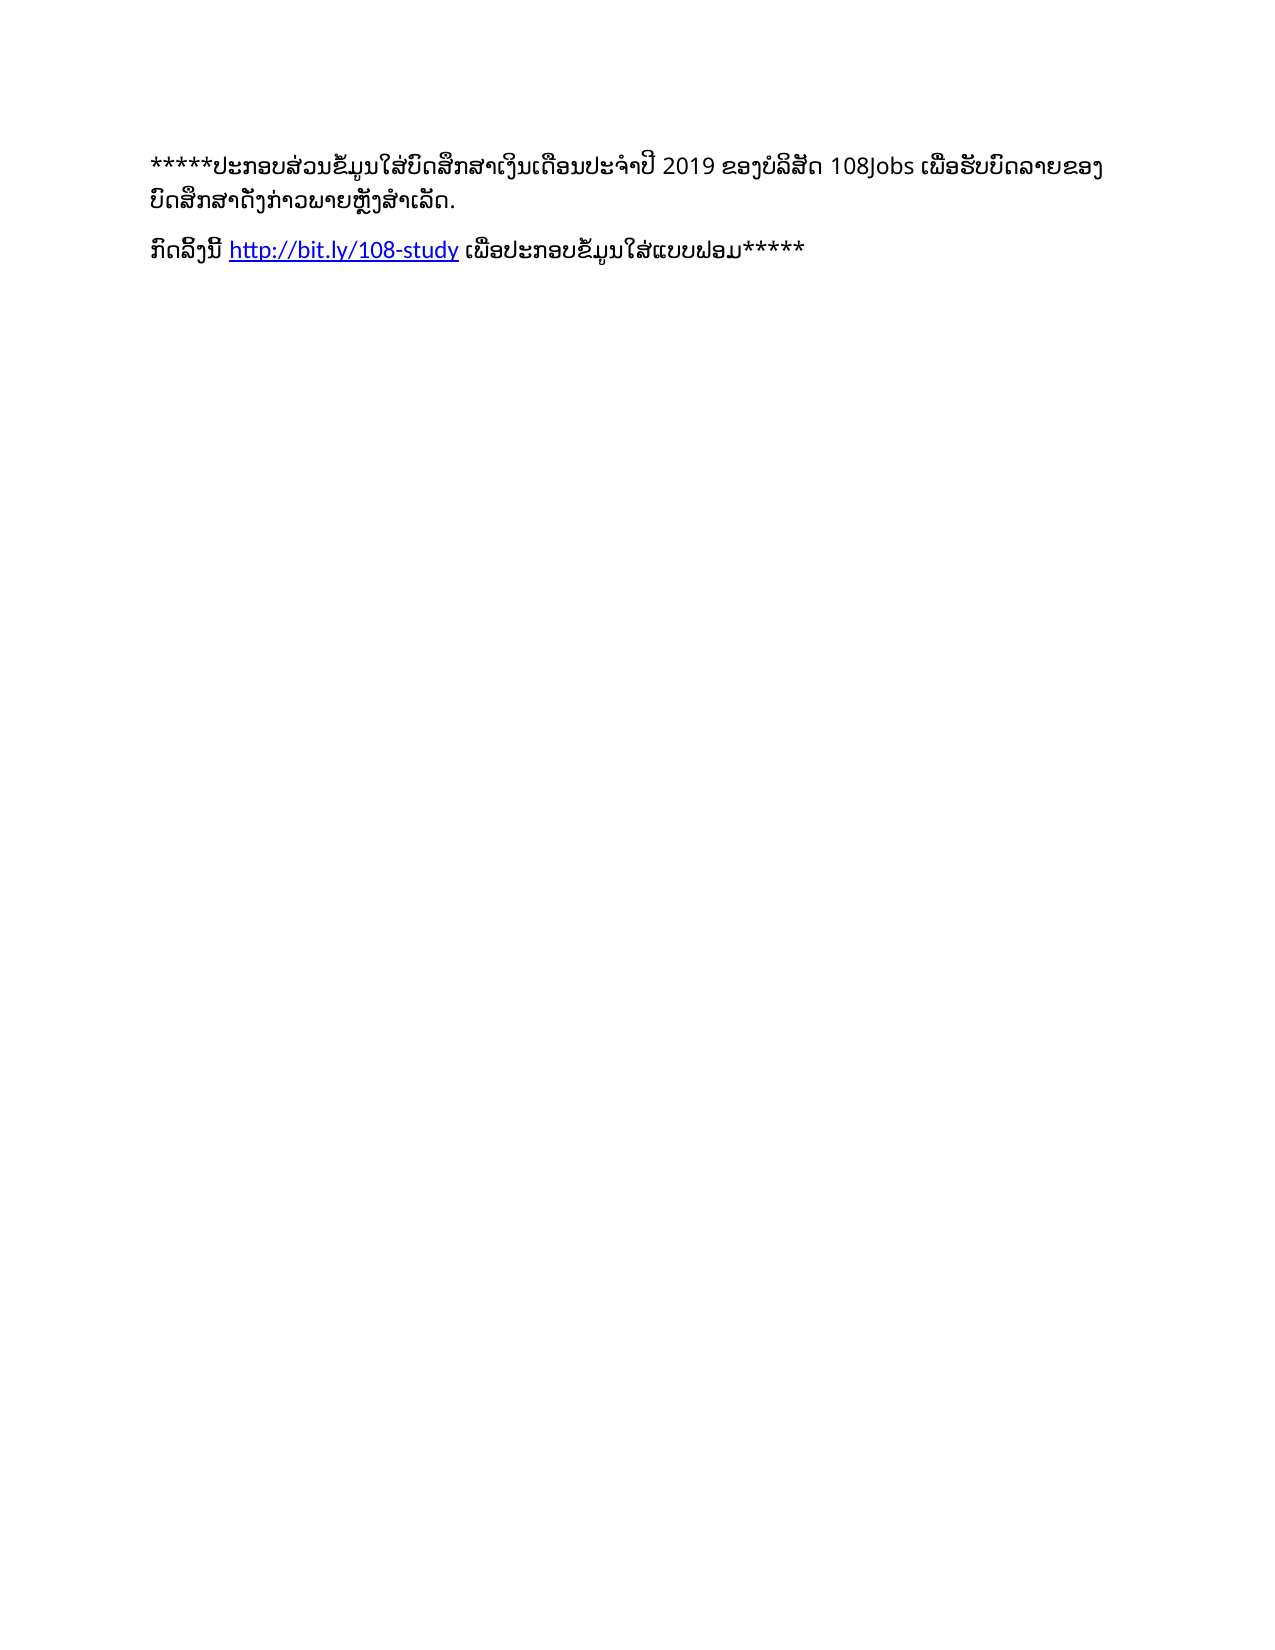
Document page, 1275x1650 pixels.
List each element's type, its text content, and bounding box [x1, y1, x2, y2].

text *****ປະກອບສ່ວນຂໍ້ມູນໃສ່ບົດສຶກສາເງິນເດືອນປະຈໍາປີ 2019 ຂອງບໍລິສັດ 108Jobs ເພື່ອຮັບບົດລາຍຂອງບົດສຶກສາດັ່ງກ່າວພາຍຫຼັງສໍາເລັດ. [150, 150, 1125, 215]
text ກົດລິ້ງນີ້ http://bit.ly/108-study ເພື່ອປະກອບຂໍ້ມູນໃສ່ແບບຟອມ***** [150, 234, 1125, 265]
